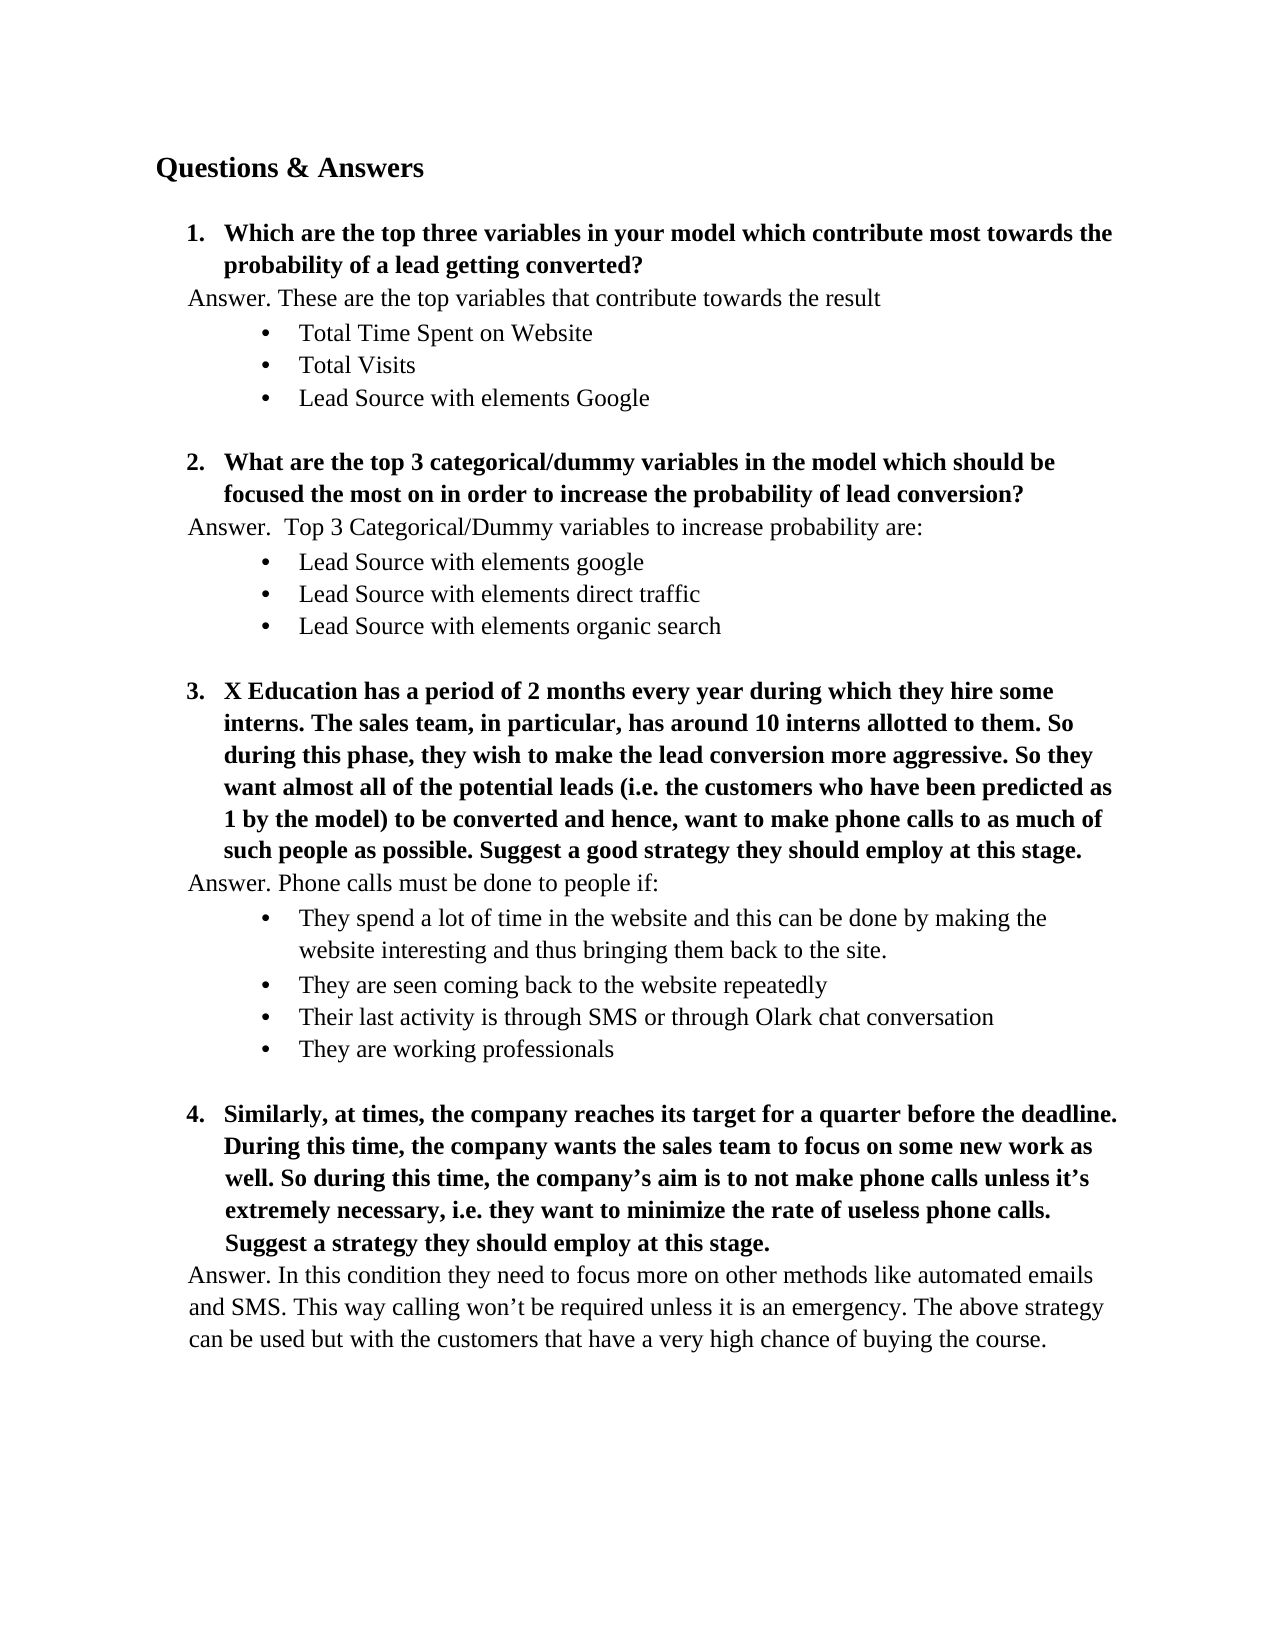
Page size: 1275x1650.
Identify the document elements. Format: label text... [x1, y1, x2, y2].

list Lead Source with elements Google [261, 382, 1119, 411]
list What are the top 3 categorical/dummy variables in the model which should be focused the most on in order to increase the probability of lead conversion? [186, 447, 1119, 508]
text Answer. Phone calls must be done to people if: [187, 868, 1119, 897]
list Total Time Spent on Website [261, 318, 1119, 347]
text Questions & Answers [155, 150, 1119, 183]
list Total Visits [261, 350, 1119, 379]
list Lead Source with elements direct traffic [261, 579, 1119, 608]
text well. So during this time, the company’s aim is to not make phone calls unless it’s extremely necessary, i.e. they want to minimize the rate of useless phone calls. [225, 1163, 1119, 1224]
list Similarly, at times, the company reaches its target for a quarter before the deadline. During this time, the company wants the sales team to focus on some new work as [186, 1099, 1119, 1159]
text Answer. These are the top variables that contribute towards the result [187, 283, 1119, 312]
text Answer. Top 3 Categorical/Dummy variables to increase probability are: [187, 512, 1119, 540]
text Suggest a strategy they should employ at this stage. [225, 1228, 1119, 1257]
list They spend a lot of time in the website and this can be done by making the website interesting and thus bringing them back to the site. [261, 903, 1119, 964]
list X Education has a period of 2 months every year during which they hire some interns. The sales team, in particular, has around 10 interns allotted to them. So during this phase, they wish to make the lead conversion more aggressive. So they want almost all of the potential leads (i.e. the customers who have been predicted as 1 by the model) to be converted and hence, want to make phone calls to as much of such people as possible. Suggest a good strategy they should employ at this stage. [186, 676, 1119, 864]
list Lead Source with elements organic search [261, 611, 1119, 640]
list They are working professionals [261, 1034, 1119, 1063]
list They are seen coming back to the website repeatedly [261, 970, 1119, 999]
list Their last activity is through SMS or through Olark chat conversation [261, 1002, 1119, 1031]
list Lead Source with elements google [261, 547, 1119, 576]
text Answer. In this condition they need to focus more on other methods like automated emails and SMS. This way calling won’t be required unless it is an emergency. The above strategy can be used but with the customers that have a very high chance of buying the course. [187, 1261, 1119, 1353]
list Which are the top three variables in your model which contribute most towards the probability of a lead getting converted? [186, 218, 1119, 279]
